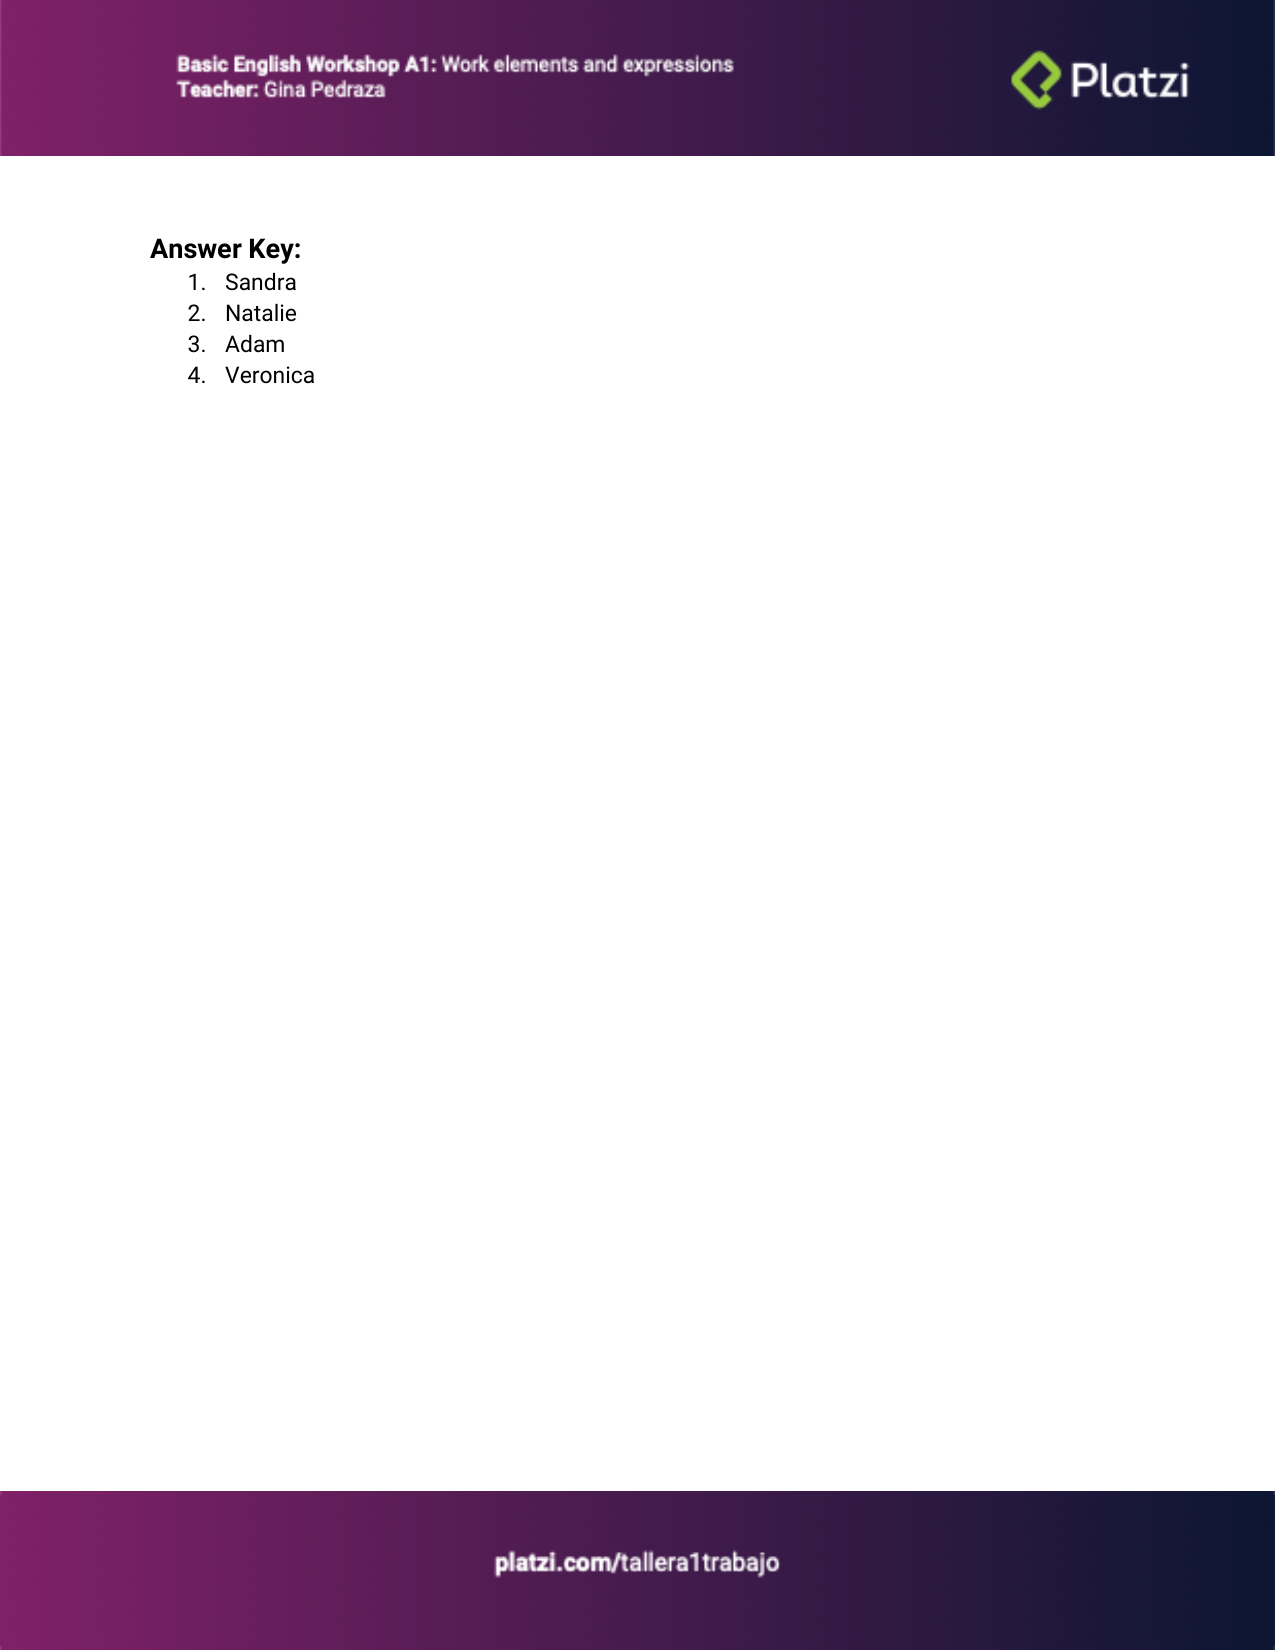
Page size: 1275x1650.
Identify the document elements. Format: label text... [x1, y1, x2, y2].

list Adam [187, 331, 1125, 358]
list Sandra [187, 269, 1125, 296]
picture [0, 1491, 1275, 1650]
list Natalie [187, 300, 1125, 327]
picture [0, 0, 1275, 156]
list Veronica [187, 362, 1125, 389]
text Answer Key: [150, 233, 1125, 265]
